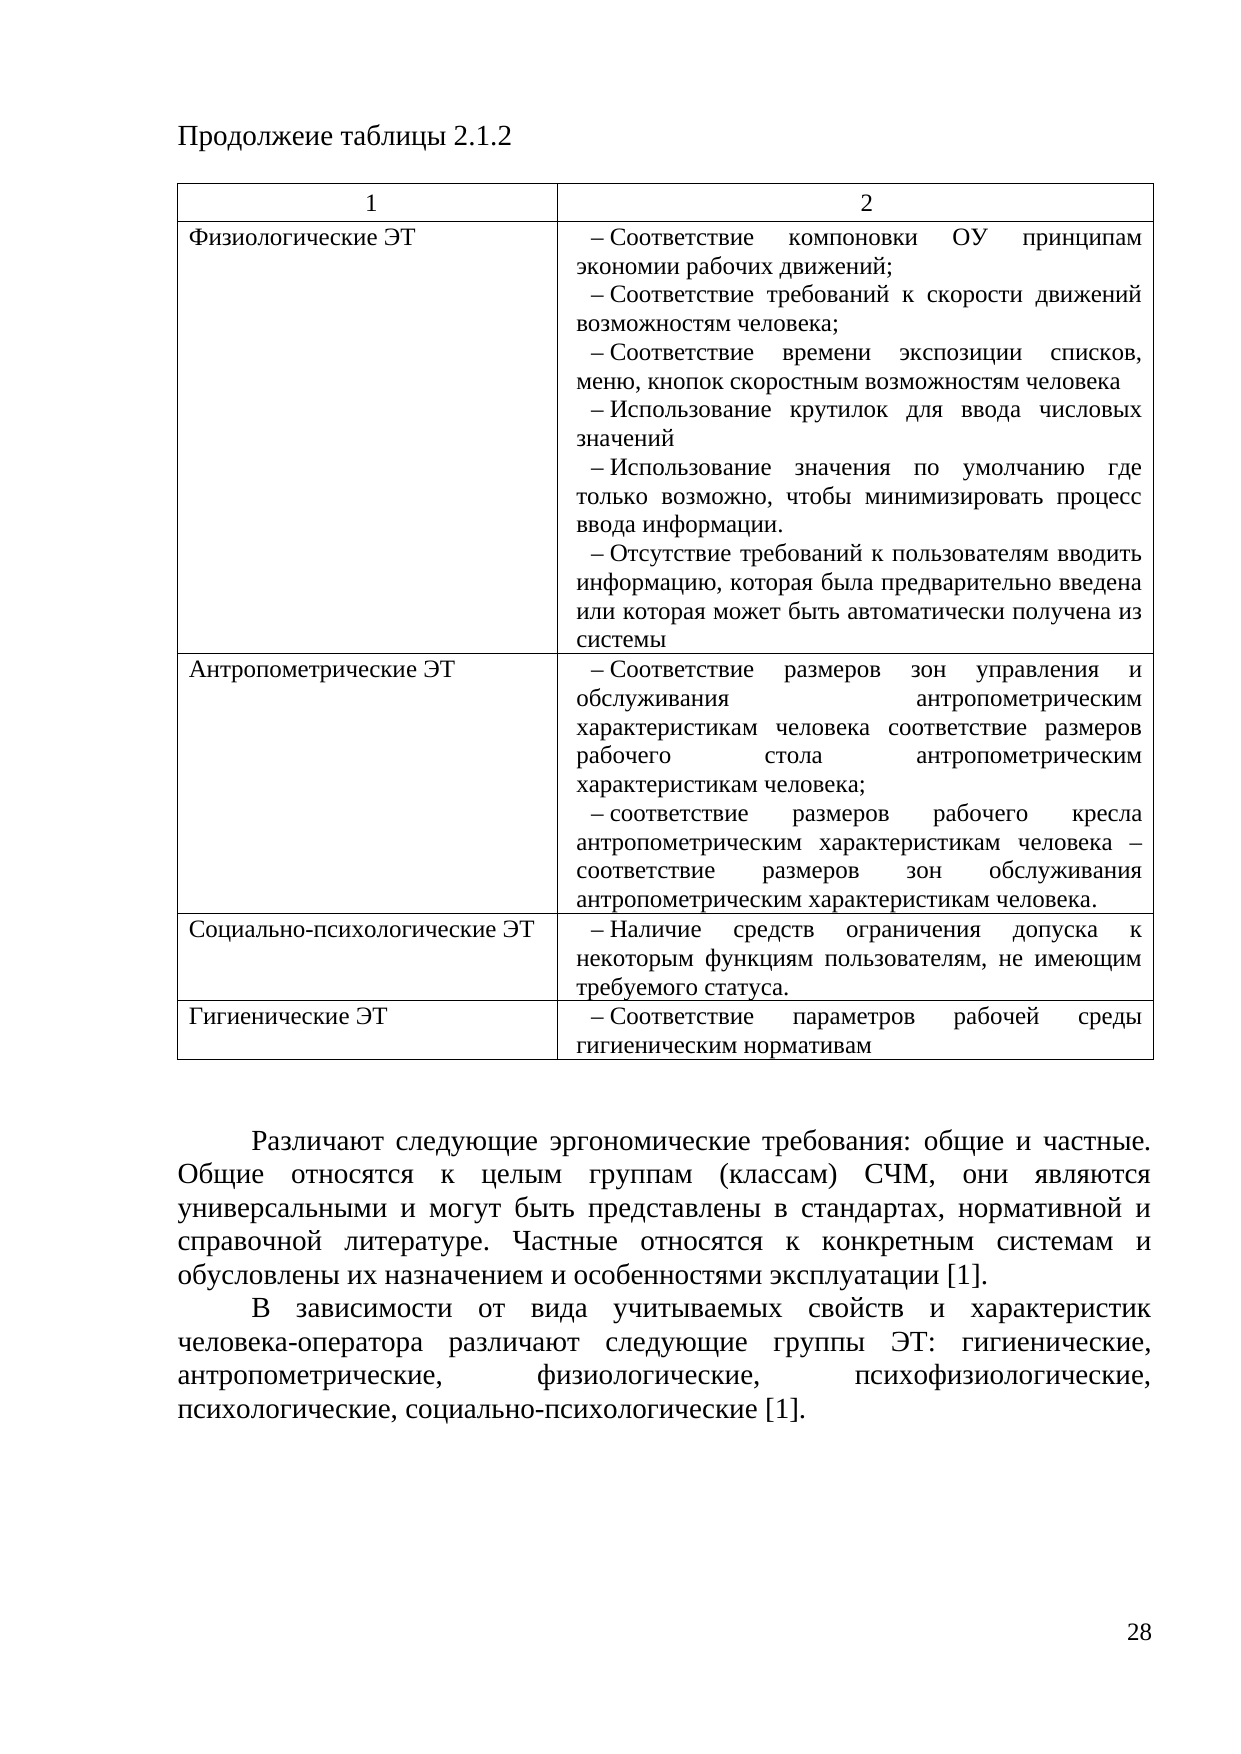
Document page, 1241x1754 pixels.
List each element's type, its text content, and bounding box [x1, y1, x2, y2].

text В зависимости от вида учитываемых свойств и характеристик человека-оператора различают следующие группы ЭТ: гигиенические, антропометрические, физиологические, психофизиологические, психологические, социально-психологические [1]. [177, 1290, 1152, 1424]
table_header 2 [558, 184, 1153, 221]
table_cell Гигиенические ЭТ [178, 1001, 557, 1059]
table_cell Соответствие компоновки ОУ принципам экономии рабочих движений; Соответствие требований к скорости движений возможностям человека; Соответствие времени экспозиции списков, меню, кнопок скоростным возможностям человека Использование крутилок для ввода числовых значений Использование значения по умолчанию где только возможно, чтобы минимизировать процесс ввода информации. Отсутствие требований к пользователям вводить информацию, которая была предварительно введена или которая может быть автоматически получена из системы [558, 222, 1153, 653]
table_header 1 [178, 184, 557, 221]
table_cell Наличие средств ограничения допуска к некоторым функциям пользователям, не имеющим требуемого статуса. [558, 914, 1153, 1000]
table_cell Социально-психологические ЭТ [178, 914, 557, 1000]
table_cell Соответствие размеров зон управления и обслуживания антропометрическим характеристикам человека соответствие размеров рабочего стола антропометрическим характеристикам человека; соответствие размеров рабочего кресла антропометрическим характеристикам человека ‒ соответствие размеров зон обслуживания антропометрическим характеристикам человека. [558, 654, 1153, 913]
table_cell Соответствие параметров рабочей среды гигиеническим нормативам [558, 1001, 1153, 1059]
text Различают следующие эргономические требования: общие и частные. Общие относятся к целым группам (классам) СЧМ, они являются универсальными и могут быть представлены в стандартах, нормативной и справочной литературе. Частные относятся к конкретным системам и обусловлены их назначением и особенностями эксплуатации [1]. [177, 1123, 1152, 1290]
table_cell Антропометрические ЭТ [178, 654, 557, 913]
text Продолжеие таблицы 2.1.2 [177, 118, 1152, 152]
table_cell Физиологические ЭТ [178, 222, 557, 653]
